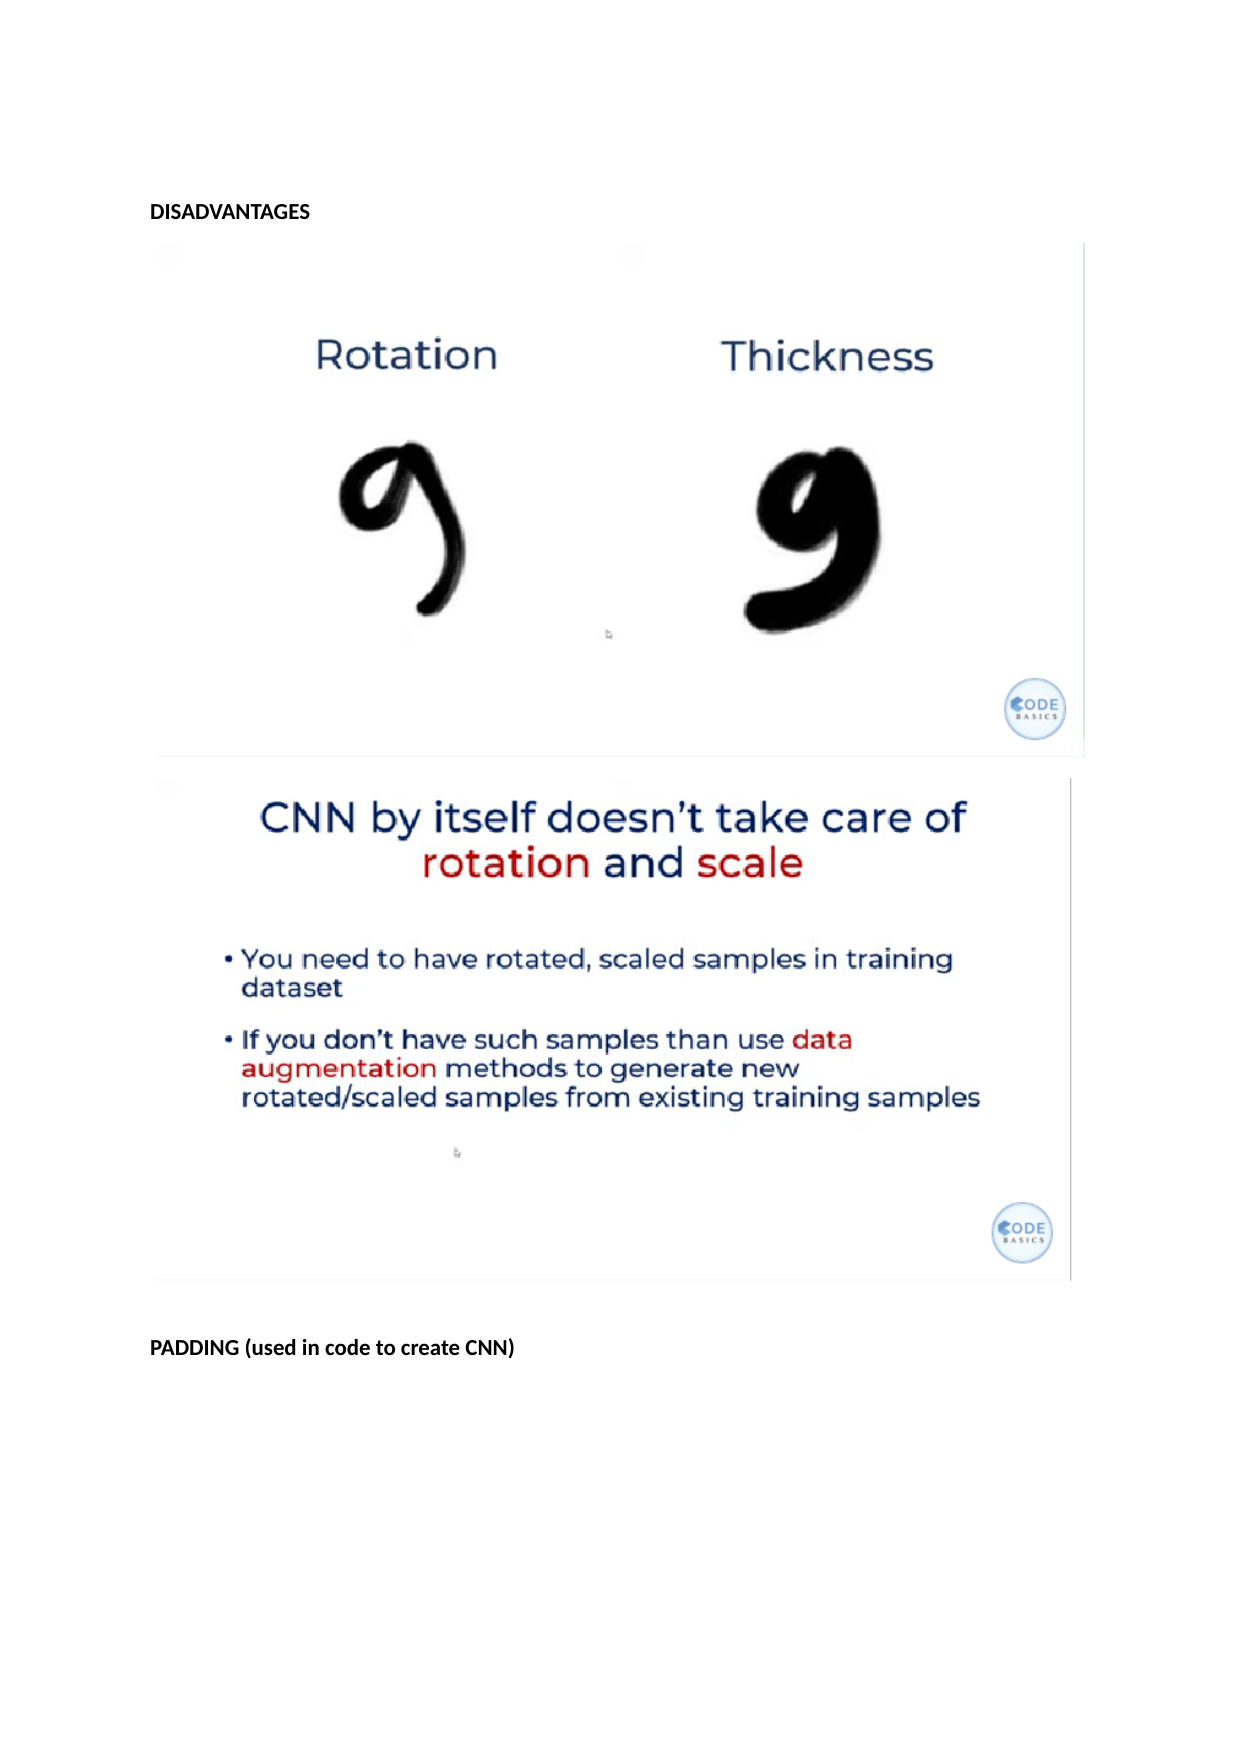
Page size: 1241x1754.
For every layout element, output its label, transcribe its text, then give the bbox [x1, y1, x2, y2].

picture [150, 778, 1091, 1315]
picture [150, 243, 1091, 760]
text PADDING (used in code to create CNN) [150, 1333, 1090, 1362]
text DISADVANTAGES [150, 197, 1090, 225]
